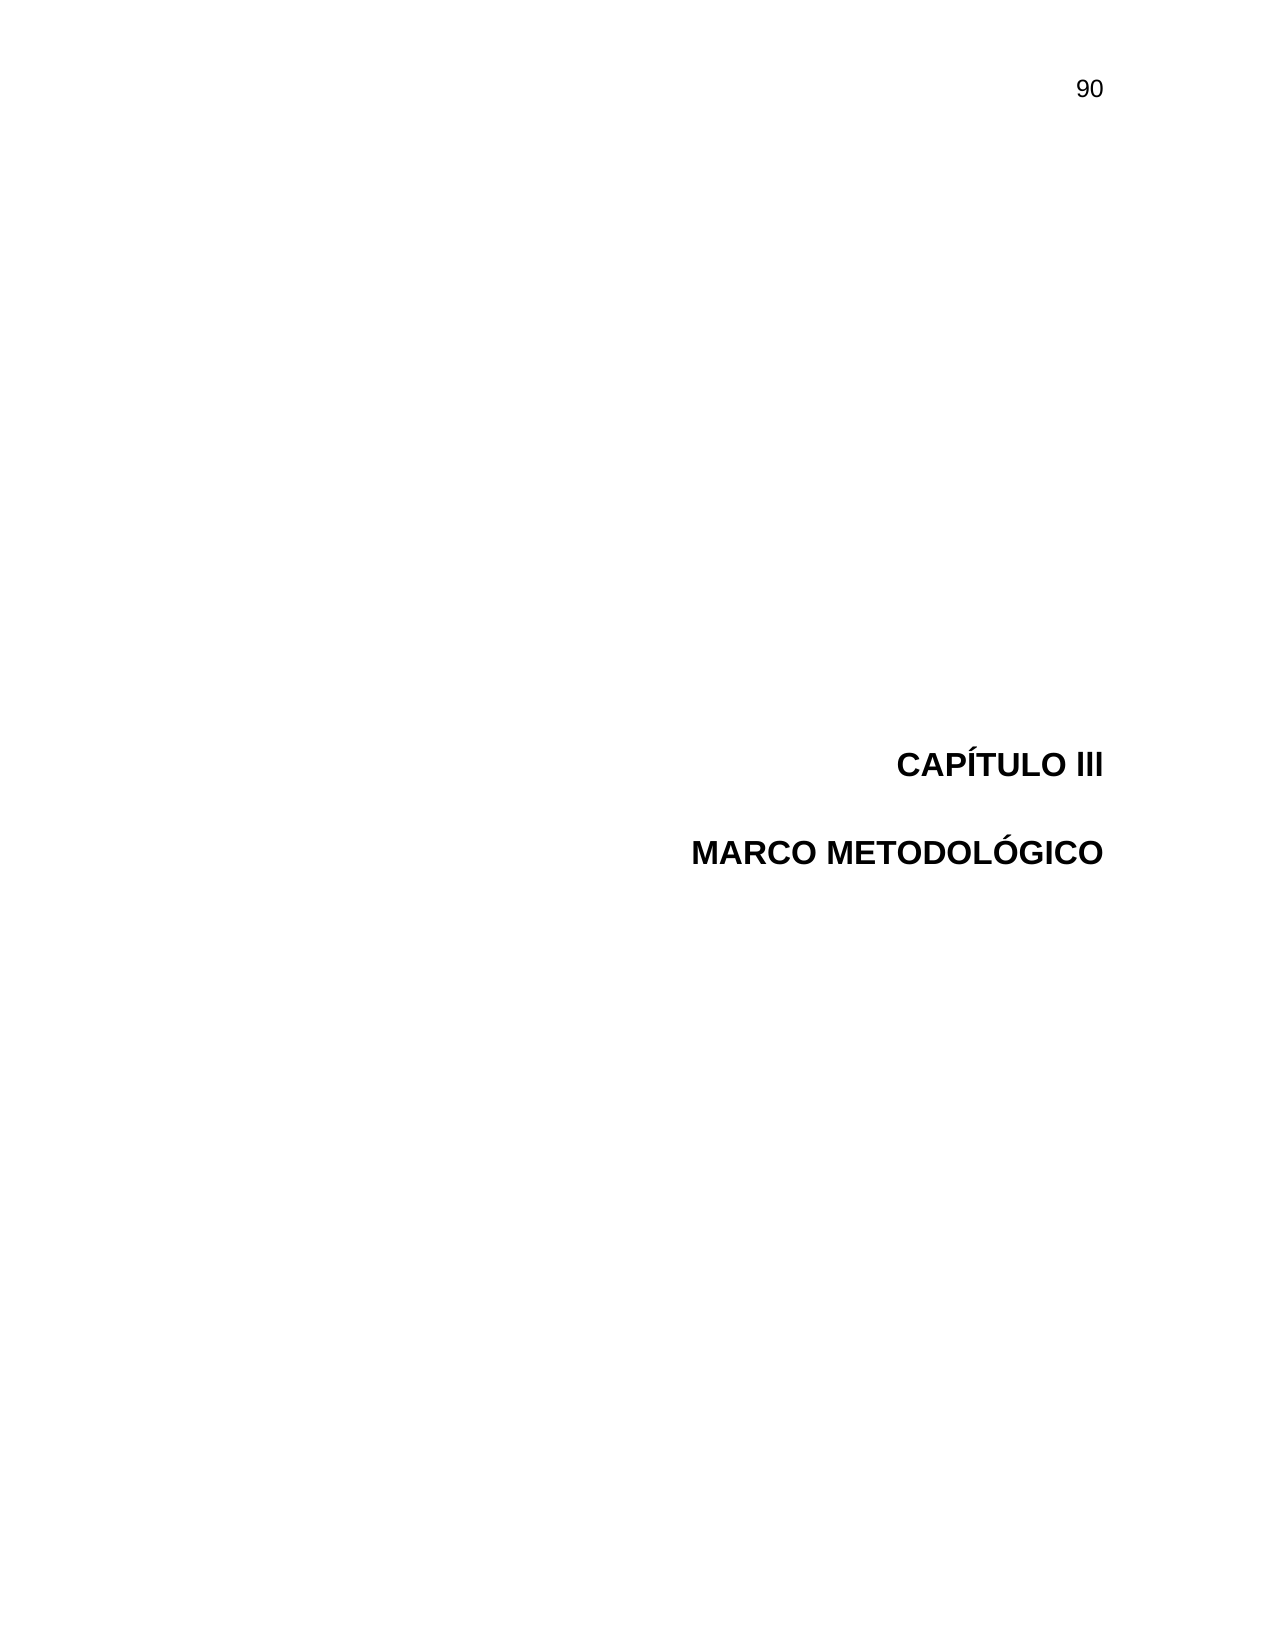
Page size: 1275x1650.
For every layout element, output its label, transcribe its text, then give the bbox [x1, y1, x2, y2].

subtitle CAPÍTULO lll [230, 745, 1104, 783]
subtitle MARCO METODOLÓGICO [230, 833, 1104, 872]
